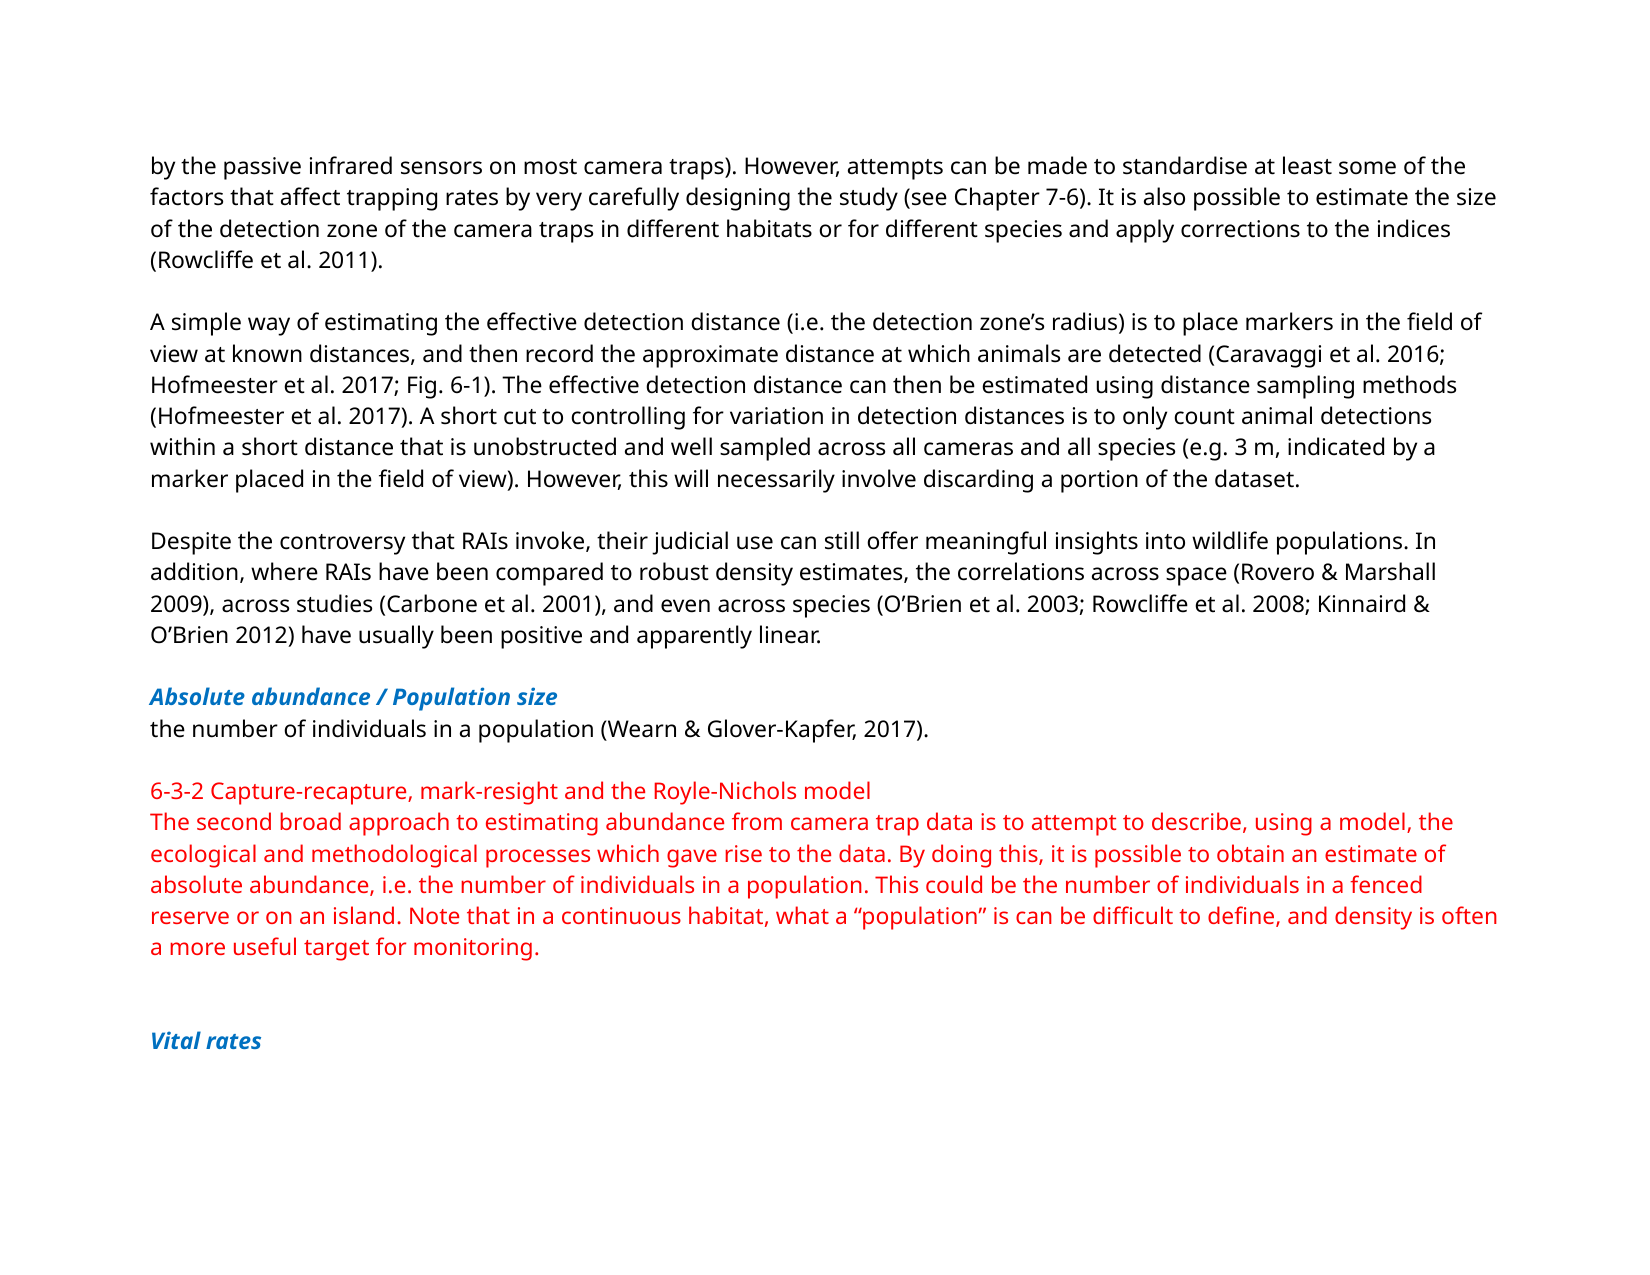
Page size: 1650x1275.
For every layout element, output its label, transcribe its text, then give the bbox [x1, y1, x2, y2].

subtitle Absolute abundance / Population size [150, 681, 1500, 712]
text The second broad approach to estimating abundance from camera trap data is to attempt to describe, using a model, the ecological and methodological processes which gave rise to the data. By doing this, it is possible to obtain an estimate of absolute abundance, i.e. the number of individuals in a population. This could be the number of individuals in a fenced reserve or on an island. Note that in a continuous habitat, what a “population” is can be difficult to define, and density is often a more useful target for monitoring. [150, 806, 1500, 962]
text the number of individuals in a population (Wearn & Glover-Kapfer, 2017). [150, 712, 1500, 744]
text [150, 150, 1500, 275]
text A simple way of estimating the effective detection distance (i.e. the detection zone’s radius) is to place markers in the field of view at known distances, and then record the approximate distance at which animals are detected (Caravaggi et al. 2016; Hofmeester et al. 2017; Fig. 6-1). The effective detection distance can then be estimated using distance sampling methods (Hofmeester et al. 2017). A short cut to controlling for variation in detection distances is to only count animal detections within a short distance that is unobstructed and well sampled across all cameras and all species (e.g. 3 m, indicated by a marker placed in the field of view). However, this will necessarily involve discarding a portion of the dataset. [150, 306, 1500, 494]
text Despite the controversy that RAIs invoke, their judicial use can still offer meaningful insights into wildlife populations. In addition, where RAIs have been compared to robust density estimates, the correlations across space (Rovero & Marshall 2009), across studies (Carbone et al. 2001), and even across species (O’Brien et al. 2003; Rowcliffe et al. 2008; Kinnaird & O’Brien 2012) have usually been positive and apparently linear. [150, 525, 1500, 650]
subtitle Vital rates [150, 1025, 1500, 1056]
text 6-3-2 Capture-recapture, mark-resight and the Royle-Nichols model [150, 775, 1500, 806]
